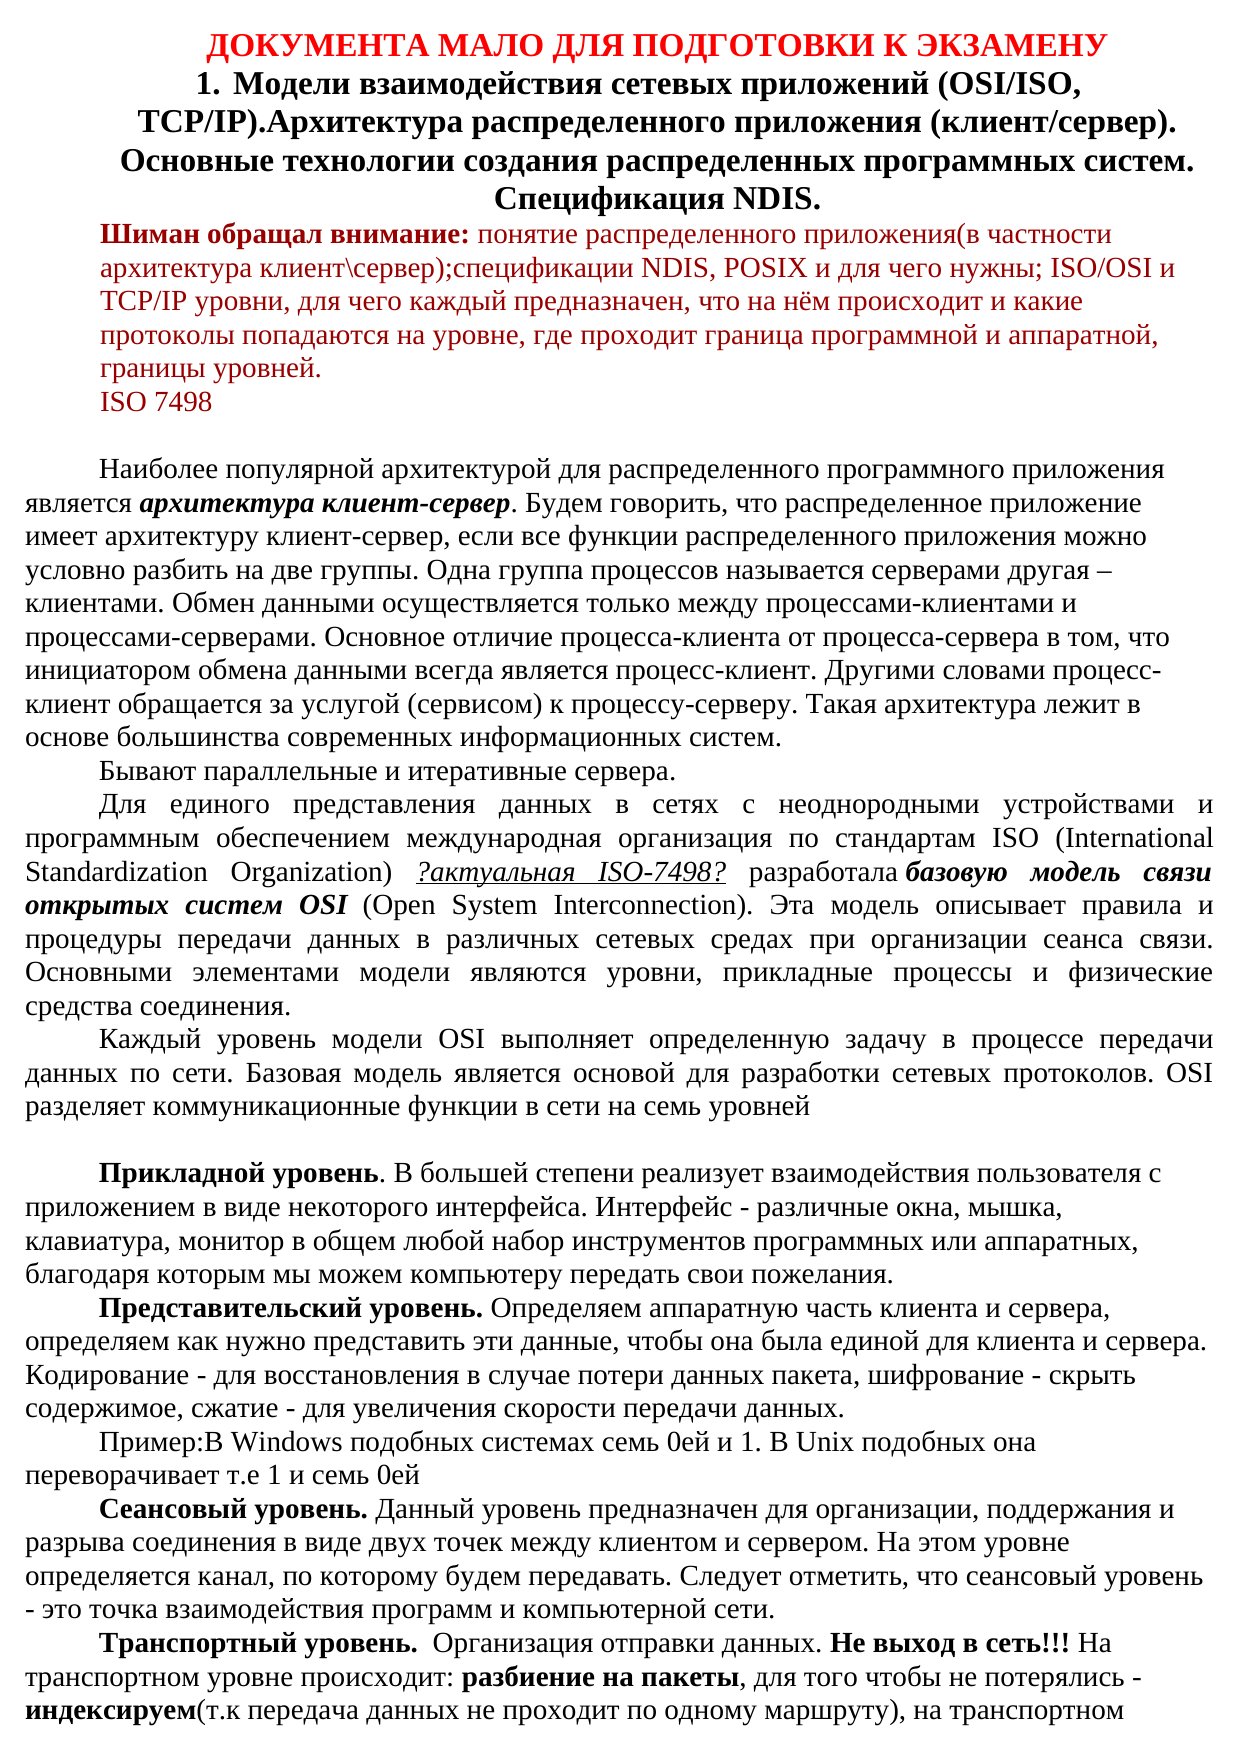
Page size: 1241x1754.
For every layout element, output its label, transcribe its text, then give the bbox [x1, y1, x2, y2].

text Каждый уровень модели OSI выполняет определенную задачу в процессе передачи данных по сети. Базовая модель является основой для разработки сетевых протоколов. OSI разделяет коммуникационные функции в сети на семь уровней [25, 1021, 1215, 1122]
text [25, 1625, 1215, 1726]
text ДОКУМЕНТА МАЛО ДЛЯ ПОДГОТОВКИ К ЭКЗАМЕНУ [100, 25, 1215, 63]
text Бывают параллельные и итеративные сервера. [25, 753, 1215, 787]
text Сеансовый уровень. Данный уровень предназначен для организации, поддержания и разрыва соединения в виде двух точек между клиентом и сервером. На этом уровне определяется канал, по которому будем передавать. Следует отметить, что сеансовый уровень - это точка взаимодействия программ и компьютерной сети. [25, 1491, 1215, 1625]
text Представительский уровень. Определяем аппаратную часть клиента и сервера, определяем как нужно представить эти данные, чтобы она была единой для клиента и сервера. Кодирование - для восстановления в случае потери данных пакета, шифрование - скрыть содержимое, сжатие - для увеличения скорости передачи данных. [25, 1290, 1215, 1424]
text Наиболее популярной архитектурой для распределенного программного приложения является архитектура клиент-сервер. Будем говорить, что распределенное приложение имеет архитектуру клиент-сервер, если все функции распределенного приложения можно условно разбить на две группы. Одна группа процессов называется серверами другая – клиентами. Обмен данными осуществляется только между процессами-клиентами и процессами-серверами. Основное отличие процесса-клиента от процесса-сервера в том, что инициатором обмена данными всегда является процесс-клиент. Другими словами процесс-клиент обращается за услугой (сервисом) к процессу-серверу. Такая архитектура лежит в основе большинства современных информационных систем. [25, 451, 1215, 753]
text Прикладной уровень. В большей степени реализует взаимодействия пользователя с приложением в виде некоторого интерфейса. Интерфейс - различные окна, мышка, клавиатура, монитор в общем любой набор инструментов программных или аппаратных, благодаря которым мы можем компьютеру передать свои пожелания. [25, 1156, 1215, 1290]
text Пример:В Windows подобных системах семь 0ей и 1. В Unix подобных она переворачивает т.е 1 и семь 0ей [25, 1424, 1215, 1491]
text ISO 7498 [100, 384, 1215, 418]
text Шиман обращал внимание: понятие распределенного приложения(в частности архитектура клиент\сервер);спецификации NDIS, POSIX и для чего нужны; ISO/OSI и TCP/IP уровни, для чего каждый предназначен, что на нём происходит и какие протоколы попадаются на уровне, где проходит граница программной и аппаратной, границы уровней. [100, 216, 1215, 384]
text Для единого представления данных в сетях с неоднородными устройствами и программным обеспечением международная организация по стандартам ISO (International Standardization Organization) ?актуальная ISO-7498? разработала базовую модель связи открытых систем OSI (Open System Interconnection). Эта модель описывает правила и процедуры передачи данных в различных сетевых средах при организации сеанса связи. Основными элементами модели являются уровни, прикладные процессы и физические средства соединения. [25, 787, 1215, 1021]
list Модели взаимодействия сетевых приложений (OSI/ISO, TCP/IP).Архитектура распределенного приложения (клиент/сервер). Основные технологии создания распределенных программных систем. Спецификация NDIS. [62, 63, 1215, 216]
